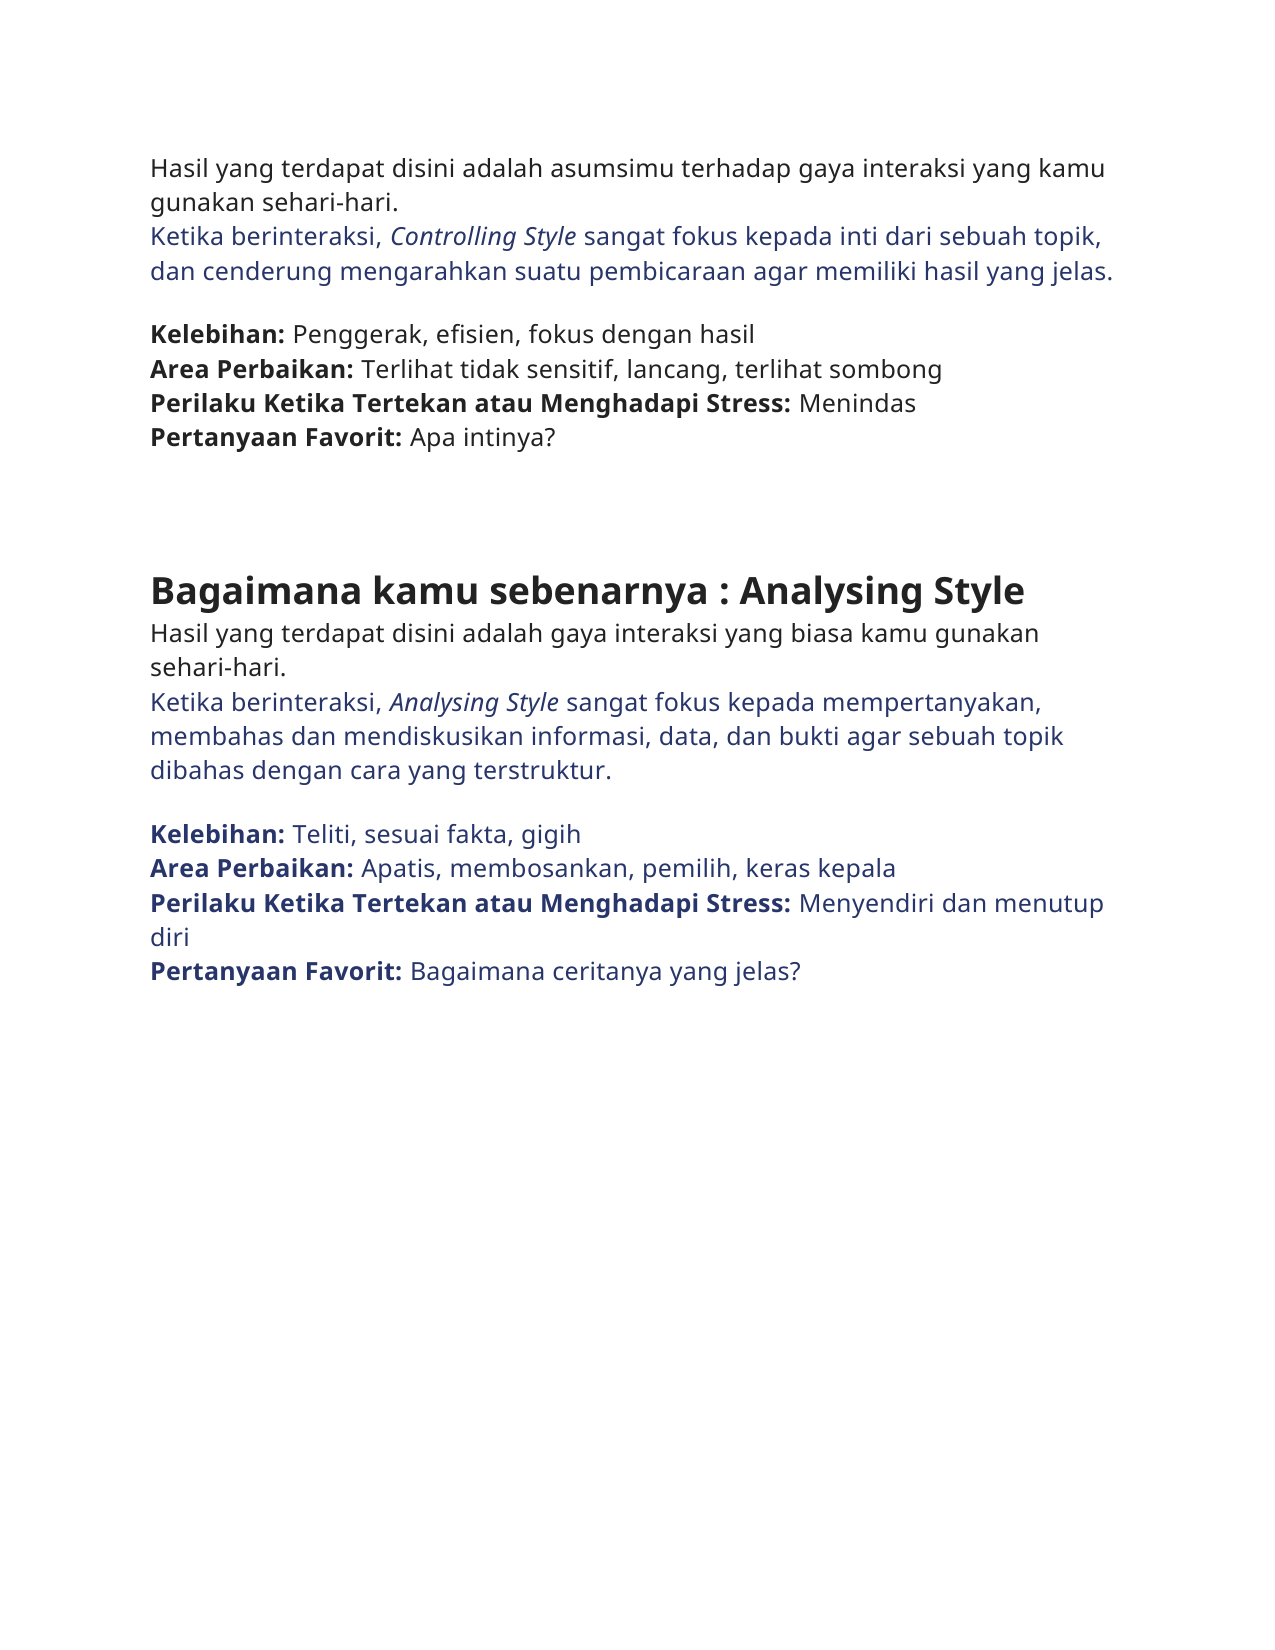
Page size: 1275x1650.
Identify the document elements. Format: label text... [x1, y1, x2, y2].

text Ketika berinteraksi, Analysing Style sangat fokus kepada mempertanyakan, membahas dan mendiskusikan informasi, data, dan bukti agar sebuah topik dibahas dengan cara yang terstruktur. [150, 684, 1125, 787]
text Ketika berinteraksi, Controlling Style sangat fokus kepada inti dari sebuah topik, dan cenderung mengarahkan suatu pembicaraan agar memiliki hasil yang jelas. [150, 219, 1125, 287]
text Hasil yang terdapat disini adalah gaya interaksi yang biasa kamu gunakan sehari-hari. [150, 615, 1125, 684]
text Kelebihan: Penggerak, efisien, fokus dengan hasil Area Perbaikan: Terlihat tidak sensitif, lancang, terlihat sombong Perilaku Ketika Tertekan atau Menghadapi Stress: Menindas Pertanyaan Favorit: Apa intinya? [150, 317, 1125, 454]
text Kelebihan: Teliti, sesuai fakta, gigih Area Perbaikan: Apatis, membosankan, pemilih, keras kepala Perilaku Ketika Tertekan atau Menghadapi Stress: Menyendiri dan menutup diri Pertanyaan Favorit: Bagaimana ceritanya yang jelas? [150, 816, 1125, 988]
subtitle Bagaimana kamu sebenarnya : Analysing Style [150, 540, 1125, 615]
text Hasil yang terdapat disini adalah asumsimu terhadap gaya interaksi yang kamu gunakan sehari-hari. [150, 150, 1125, 219]
